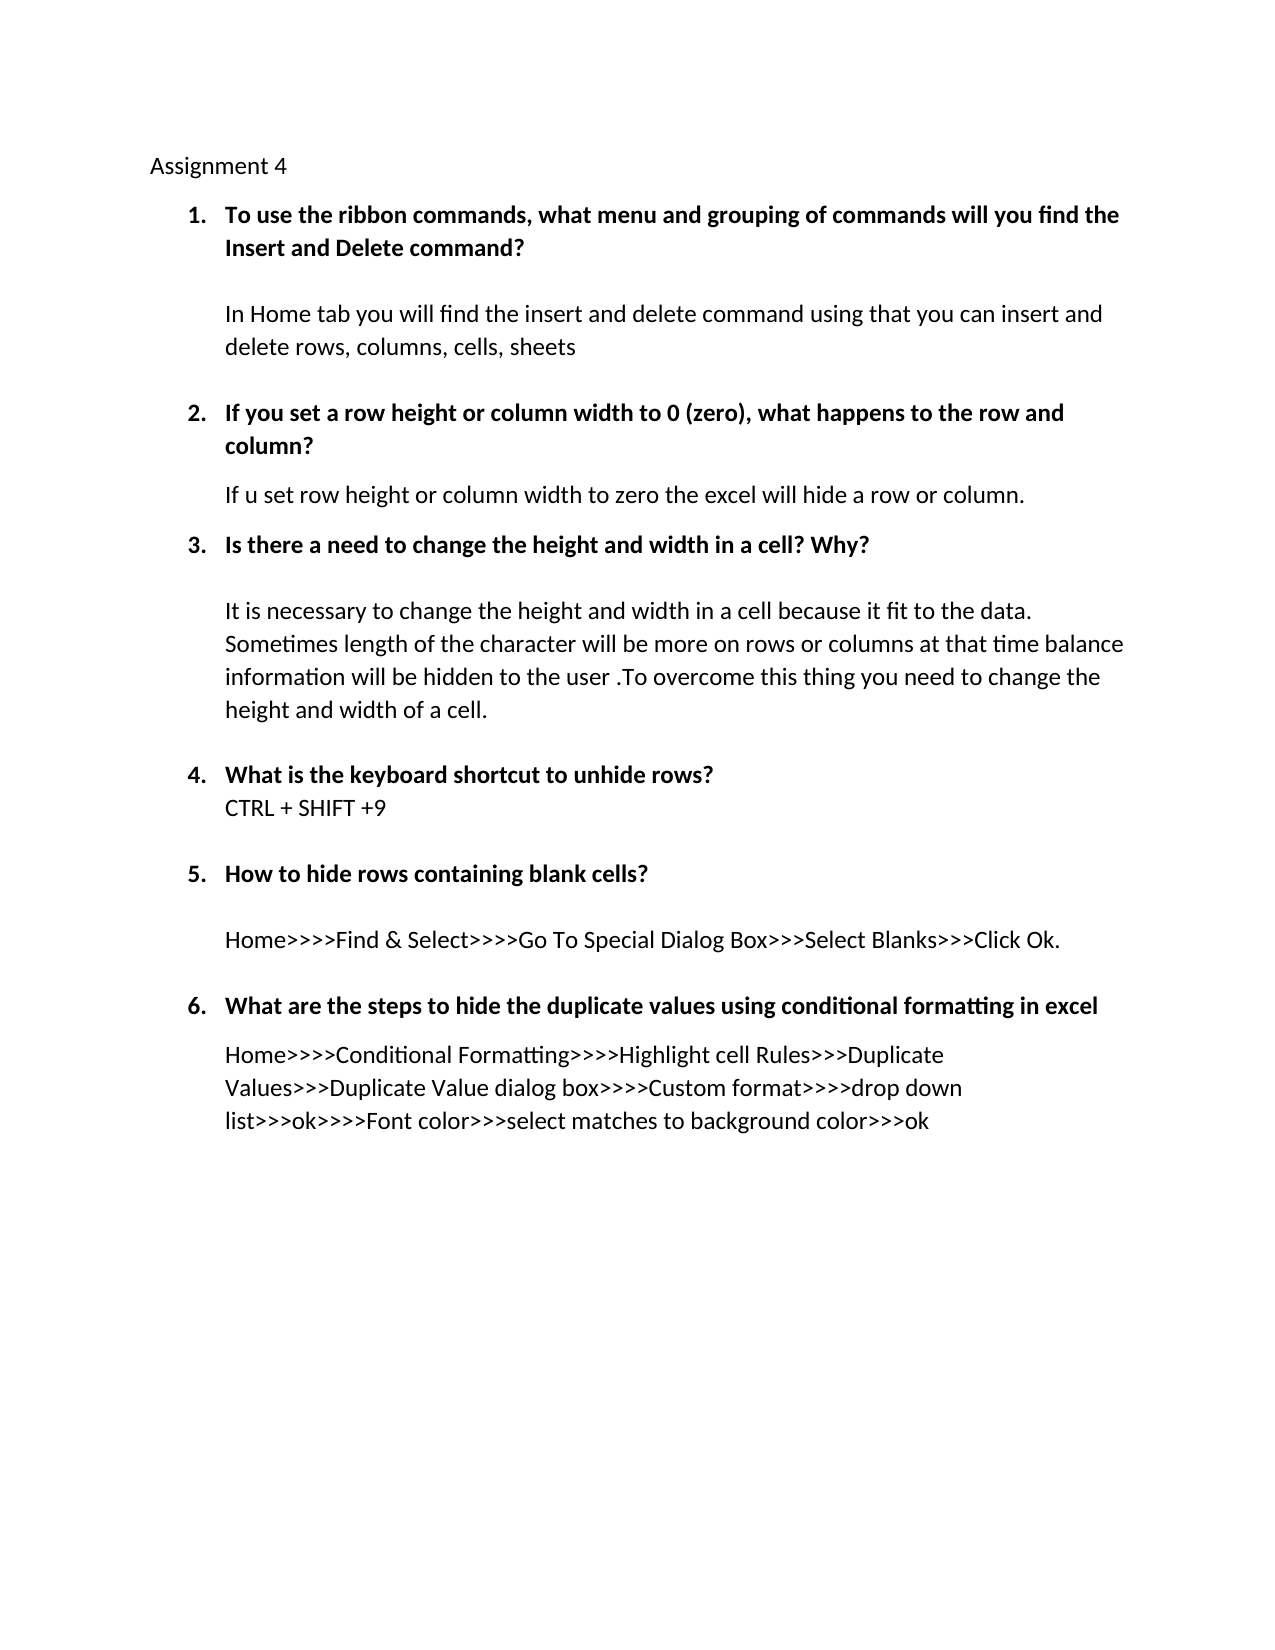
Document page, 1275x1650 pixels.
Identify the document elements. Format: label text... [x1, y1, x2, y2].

text Assignment 4 [150, 150, 1125, 181]
list What is the keyboard shortcut to unhide rows? [187, 759, 1125, 790]
list CTRL + SHIFT +9 [225, 792, 1125, 823]
list Is there a need to change the height and width in a cell? Why? [187, 529, 1125, 560]
list In Home tab you will find the insert and delete command using that you can insert and delete rows, columns, cells, sheets [225, 298, 1125, 362]
text Home>>>>Conditional Formatting>>>>Highlight cell Rules>>>Duplicate Values>>>Duplicate Value dialog box>>>>Custom format>>>>drop down list>>>ok>>>>Font color>>>select matches to background color>>>ok [225, 1039, 1125, 1136]
list If you set a row height or column width to 0 (zero), what happens to the row and column? [187, 397, 1125, 461]
list To use the ribbon commands, what menu and grouping of commands will you find the Insert and Delete command? [187, 199, 1125, 263]
list What are the steps to hide the duplicate values using conditional formatting in excel [187, 990, 1125, 1021]
list Home>>>>Find & Select>>>>Go To Special Dialog Box>>>Select Blanks>>>Click Ok. [225, 924, 1125, 955]
list How to hide rows containing blank cells? [187, 858, 1125, 889]
text If u set row height or column width to zero the excel will hide a row or column. [225, 479, 1125, 510]
list It is necessary to change the height and width in a cell because it fit to the data. Sometimes length of the character will be more on rows or columns at that time balance information will be hidden to the user .To overcome this thing you need to change the height and width of a cell. [225, 595, 1125, 724]
